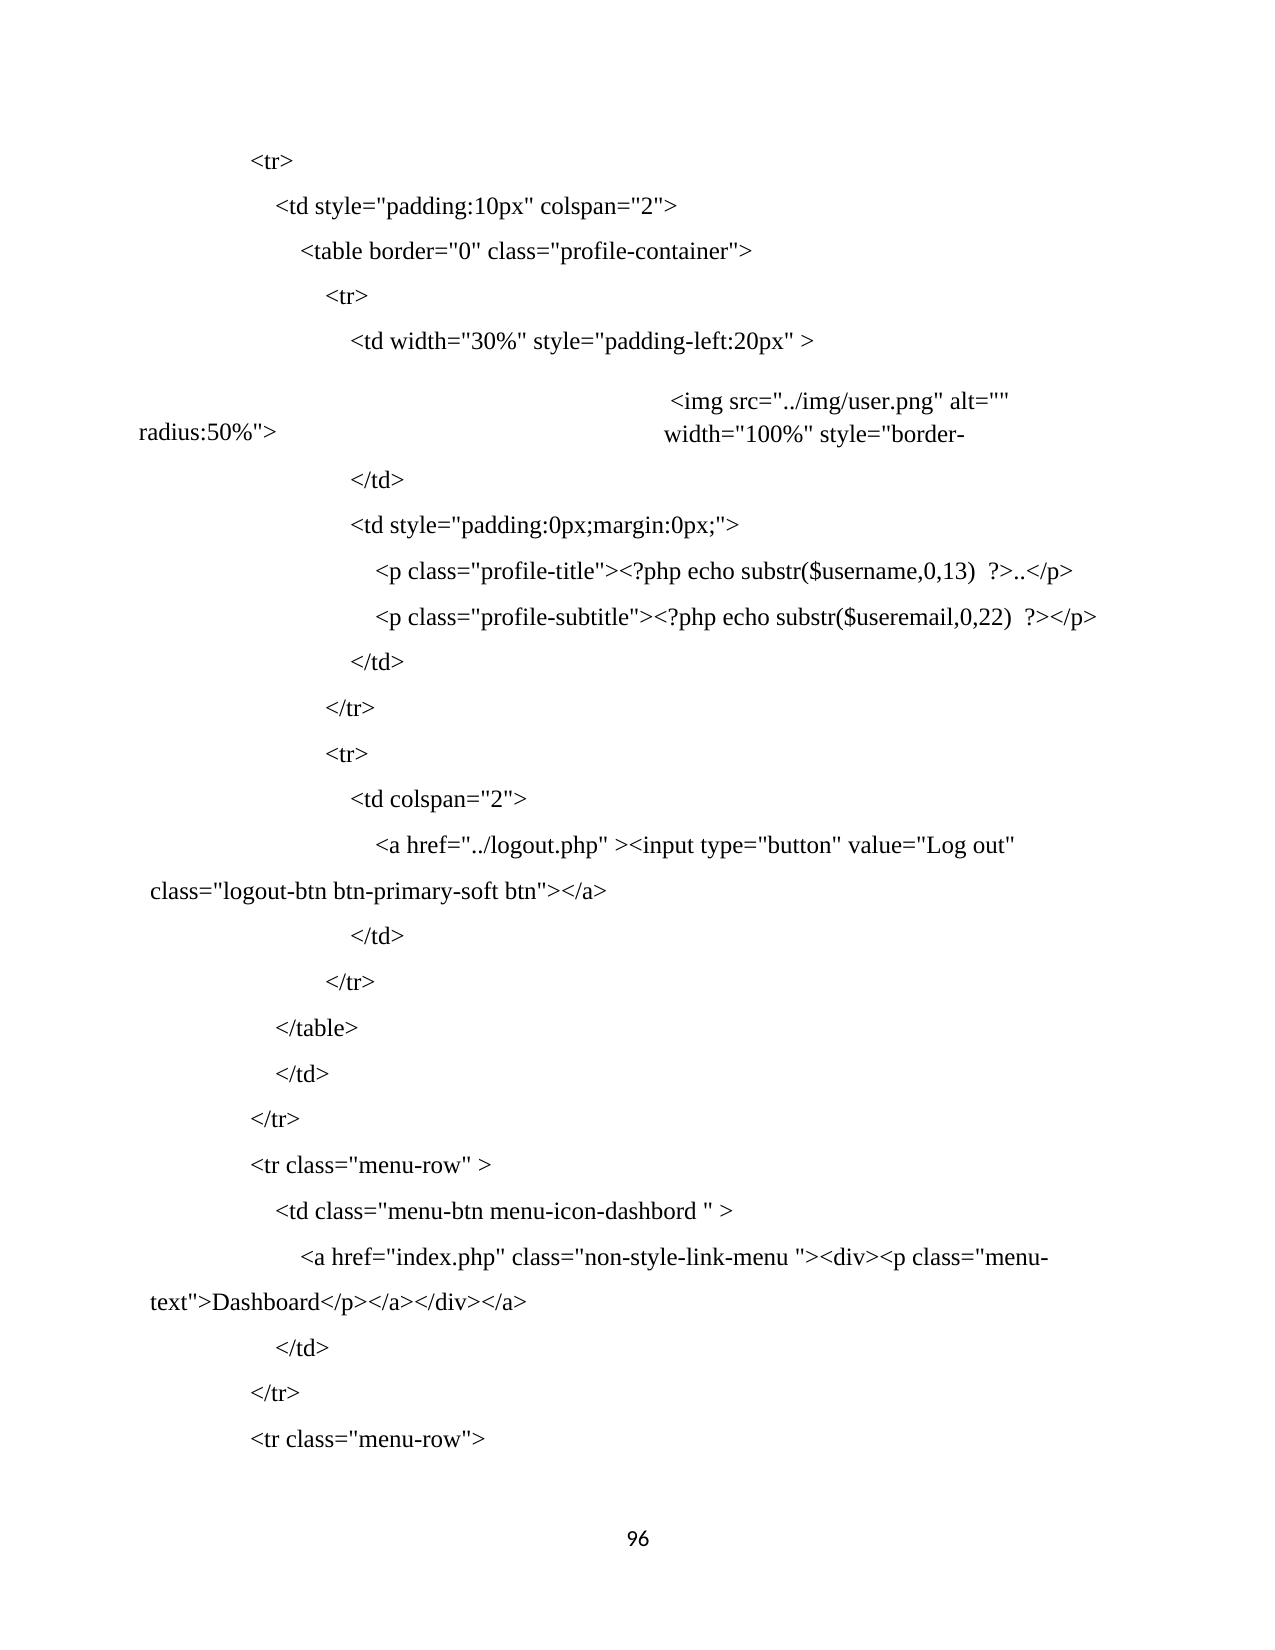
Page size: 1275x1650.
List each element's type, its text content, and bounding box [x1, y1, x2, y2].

text 96 [150, 1528, 1125, 1551]
text <tr> <td style="padding:10px" colspan="2"> <table border="0" class="profile-container"> <tr> <td width="30%" style="padding-left:20px" > [244, 146, 825, 355]
table_header <img src="../img/user.png" alt="" width="100%" style="border- [626, 380, 1114, 457]
table_header radius:50%"> [139, 380, 626, 457]
text </td> <td style="padding:0px;margin:0px;"> <p class="profile-title"><?php echo substr($username,0,13) ?>..</p> <p class="profile-subtitle"><?php echo substr($useremail,0,22) ?></p> </td> </tr> <tr> <td colspan="2"> <a href="../logout.php" ><input type="button" value="Log out" class="logout-btn btn-primary-soft btn"></a> </td> </tr> </table> </td> </tr> <tr class="menu-row" > <td class="menu-btn menu-icon-dashbord " > <a href="index.php" class="non-style-link-menu "><div><p class="menu-text">Dashboard</p></a></div></a> </td> </tr> <tr class="menu-row"> [150, 465, 1110, 1453]
